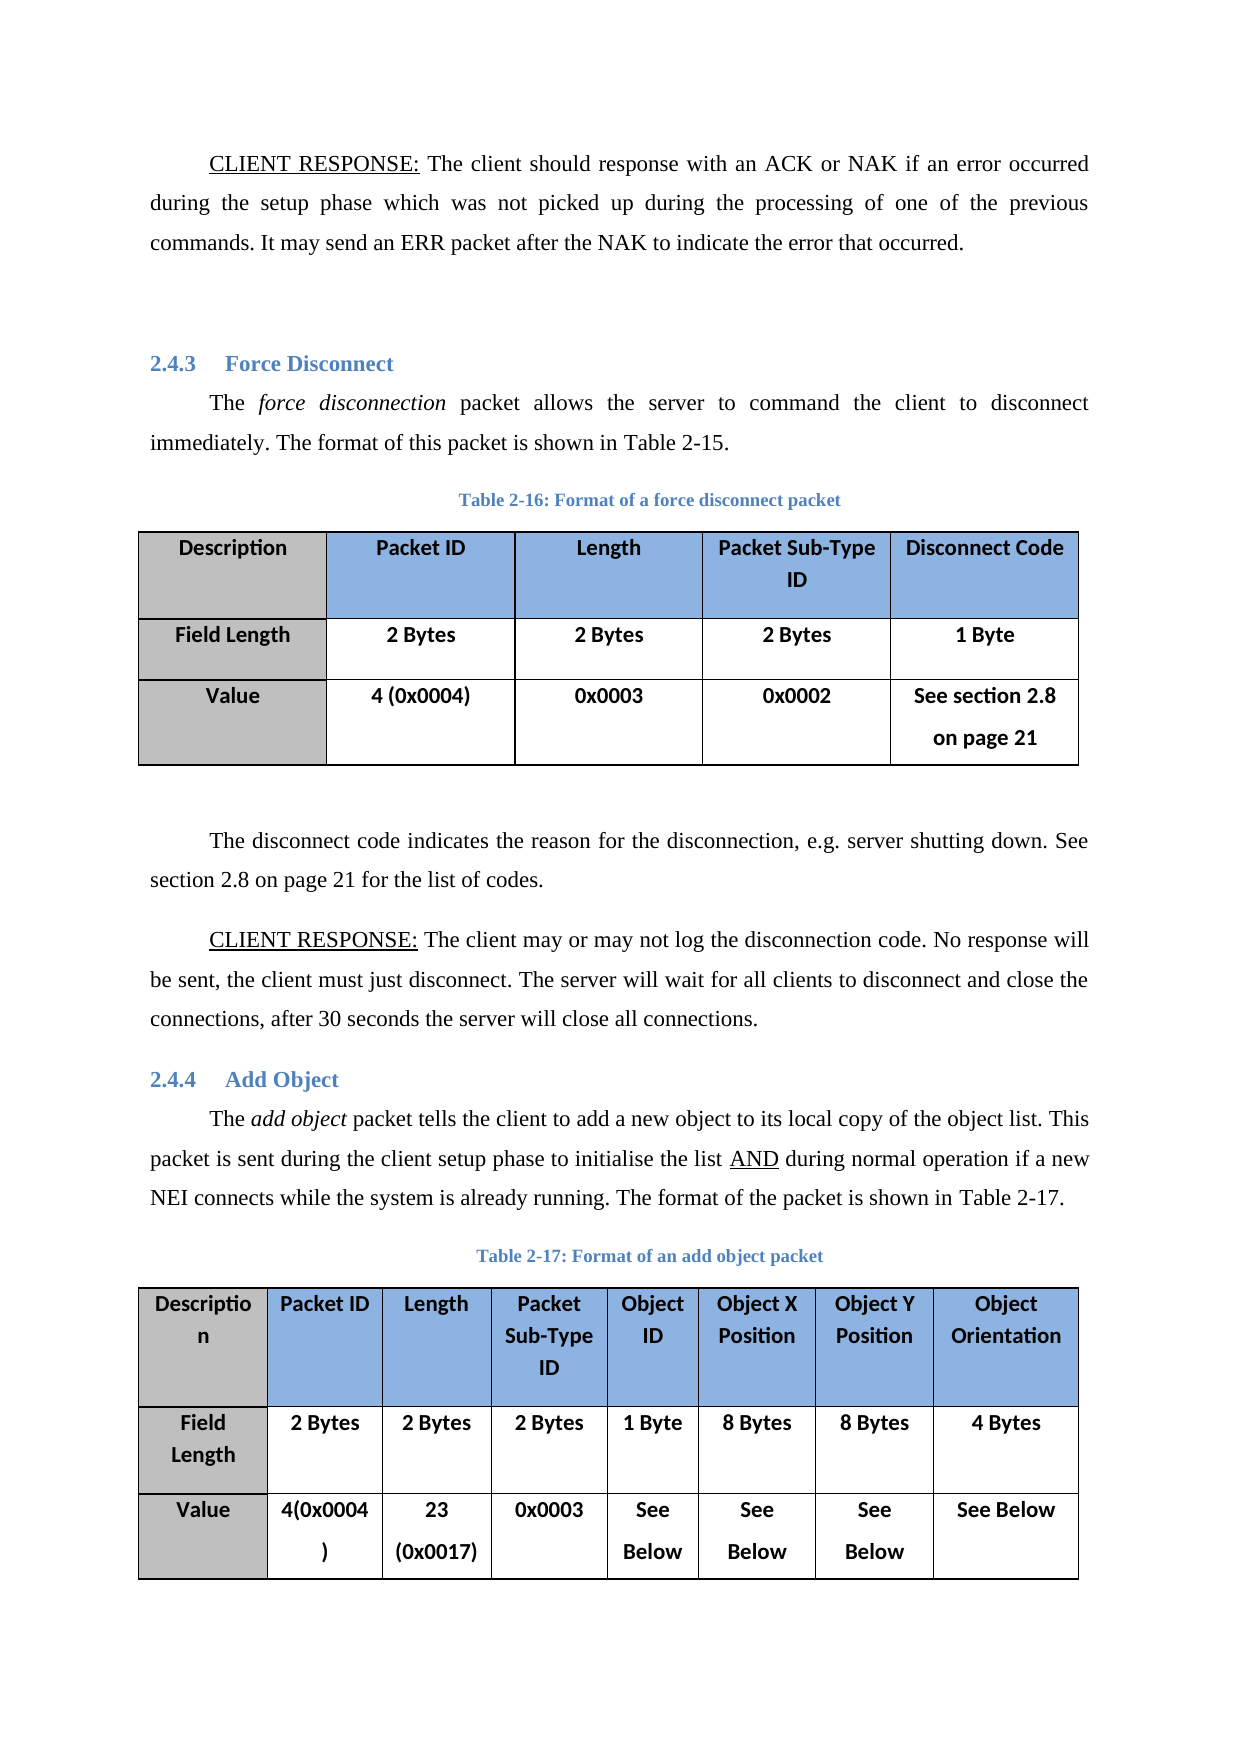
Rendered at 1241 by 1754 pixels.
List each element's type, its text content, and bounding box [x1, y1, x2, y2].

table_cell 0x0003 [516, 680, 702, 764]
text Table 2-16: Format of a force disconnect packet [150, 489, 1090, 510]
table_cell See Below [699, 1494, 815, 1578]
table_header Length [516, 533, 702, 618]
table_cell 4(0x0004) [268, 1494, 382, 1578]
text The disconnect code indicates the reason for the disconnection, e.g. server shutting down. See section 2.8 on page 20 for the list of codes. [150, 827, 1090, 892]
text CLIENT RESPONSE: The client should response with an ACK or NAK if an error occurred during the setup phase which was not picked up during the processing of one of the previous commands. It may send an ERR packet after the NAK to indicate the error that occurred. [150, 150, 1090, 255]
table_header Object Y Position [816, 1289, 933, 1406]
table_header Disconnect Code [891, 533, 1078, 618]
text The add object packet tells the client to add a new object to its local copy of the object list. This packet is sent during the client setup phase to initialise the list AND during normal operation if a new NEI connects while the system is already running. The format of the packet is shown in Table 2-17. [150, 1105, 1090, 1211]
table_cell Value [139, 681, 326, 764]
text The force disconnection packet allows the server to command the client to disconnect immediately. The format of this packet is shown in Table 2-15. [150, 389, 1090, 455]
table_cell Field Length [139, 620, 326, 679]
table_cell 23 (0x0017) [383, 1494, 491, 1578]
table_cell See Below [608, 1494, 698, 1578]
table_header Object X Position [699, 1289, 815, 1406]
text CLIENT RESPONSE: The client may or may not log the disconnection code. No response will be sent, the client must just disconnect. The server will wait for all clients to disconnect and close the connections, after 30 seconds the server will close all connections. [150, 926, 1090, 1032]
table_header Packet ID [327, 533, 514, 618]
subtitle Force Disconnect [150, 349, 1090, 376]
table_header Object ID [608, 1289, 698, 1406]
table_header Length [383, 1289, 491, 1406]
table_cell 2 Bytes [492, 1407, 607, 1493]
table_cell Field Length [139, 1408, 267, 1493]
table_cell 2 Bytes [268, 1407, 382, 1493]
table_cell Value [139, 1495, 267, 1578]
table_cell 2 Bytes [383, 1407, 491, 1493]
table_cell 0x0002 [703, 680, 890, 764]
table_header Packet ID [268, 1289, 382, 1406]
table_header Packet Sub-Type ID [492, 1289, 607, 1406]
table_cell See Below [816, 1494, 933, 1578]
text Table 2-17: Format of an add object packet [150, 1244, 1090, 1266]
table_cell 2 Bytes [703, 619, 890, 679]
table_cell 0x0003 [492, 1494, 607, 1578]
table_header Description [139, 533, 326, 618]
table_cell 4 (0x0004) [327, 680, 514, 764]
subtitle Add Object [150, 1066, 1090, 1092]
table_cell See section 2.8 on page 20 [891, 680, 1078, 764]
table_cell 4 Bytes [934, 1407, 1078, 1493]
table_cell 8 Bytes [699, 1407, 815, 1493]
table_header Object Orientation [934, 1289, 1078, 1406]
table_header Description [139, 1289, 267, 1406]
table_cell 2 Bytes [516, 619, 702, 679]
table_cell 1 Byte [891, 619, 1078, 679]
table_cell 8 Bytes [816, 1407, 933, 1493]
table_header Packet Sub-Type ID [703, 533, 890, 618]
table_cell See Below [934, 1494, 1078, 1578]
table_cell 2 Bytes [327, 619, 514, 679]
table_cell 1 Byte [608, 1407, 698, 1493]
